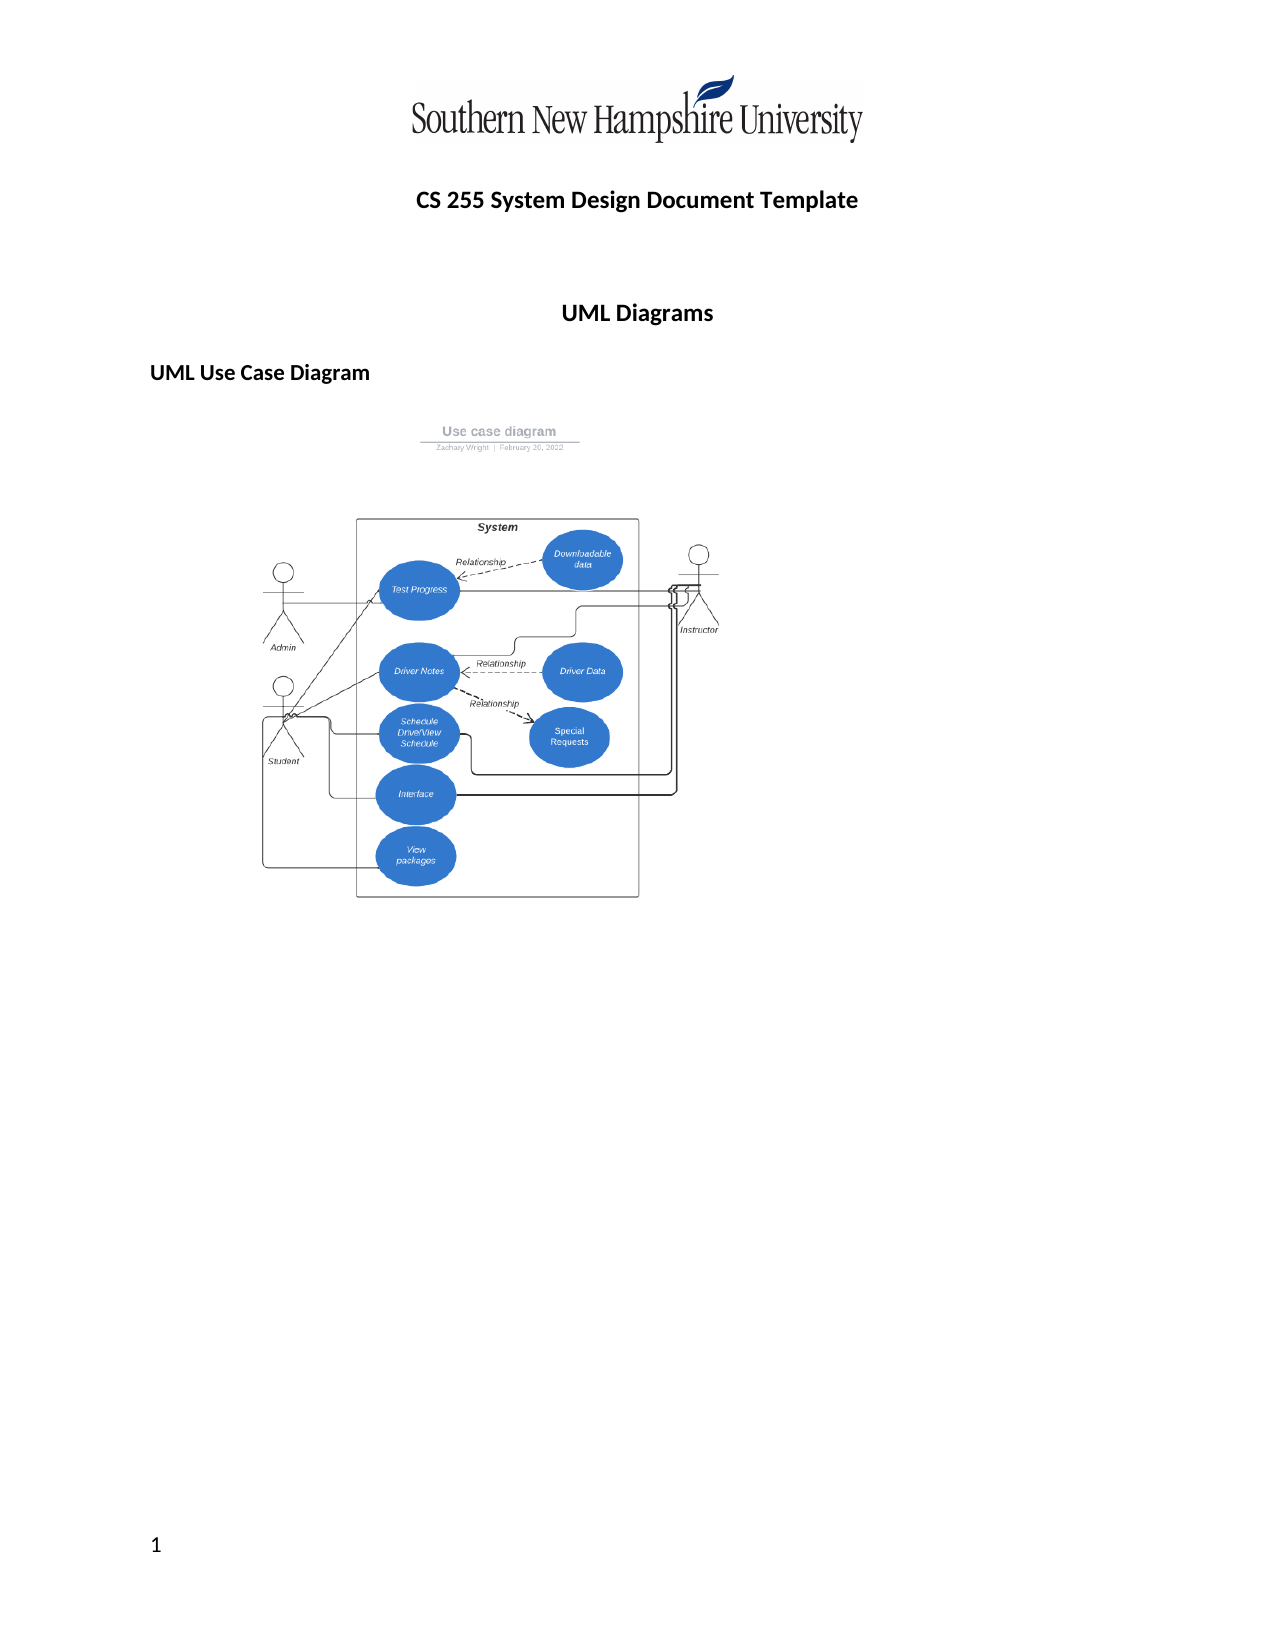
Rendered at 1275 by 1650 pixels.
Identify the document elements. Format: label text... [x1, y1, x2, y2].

picture [412, 75, 863, 143]
subtitle CS 255 System Design Document Template [150, 184, 1125, 214]
subtitle UML Diagrams [150, 298, 1125, 328]
subtitle UML Use Case Diagram [150, 358, 1125, 386]
